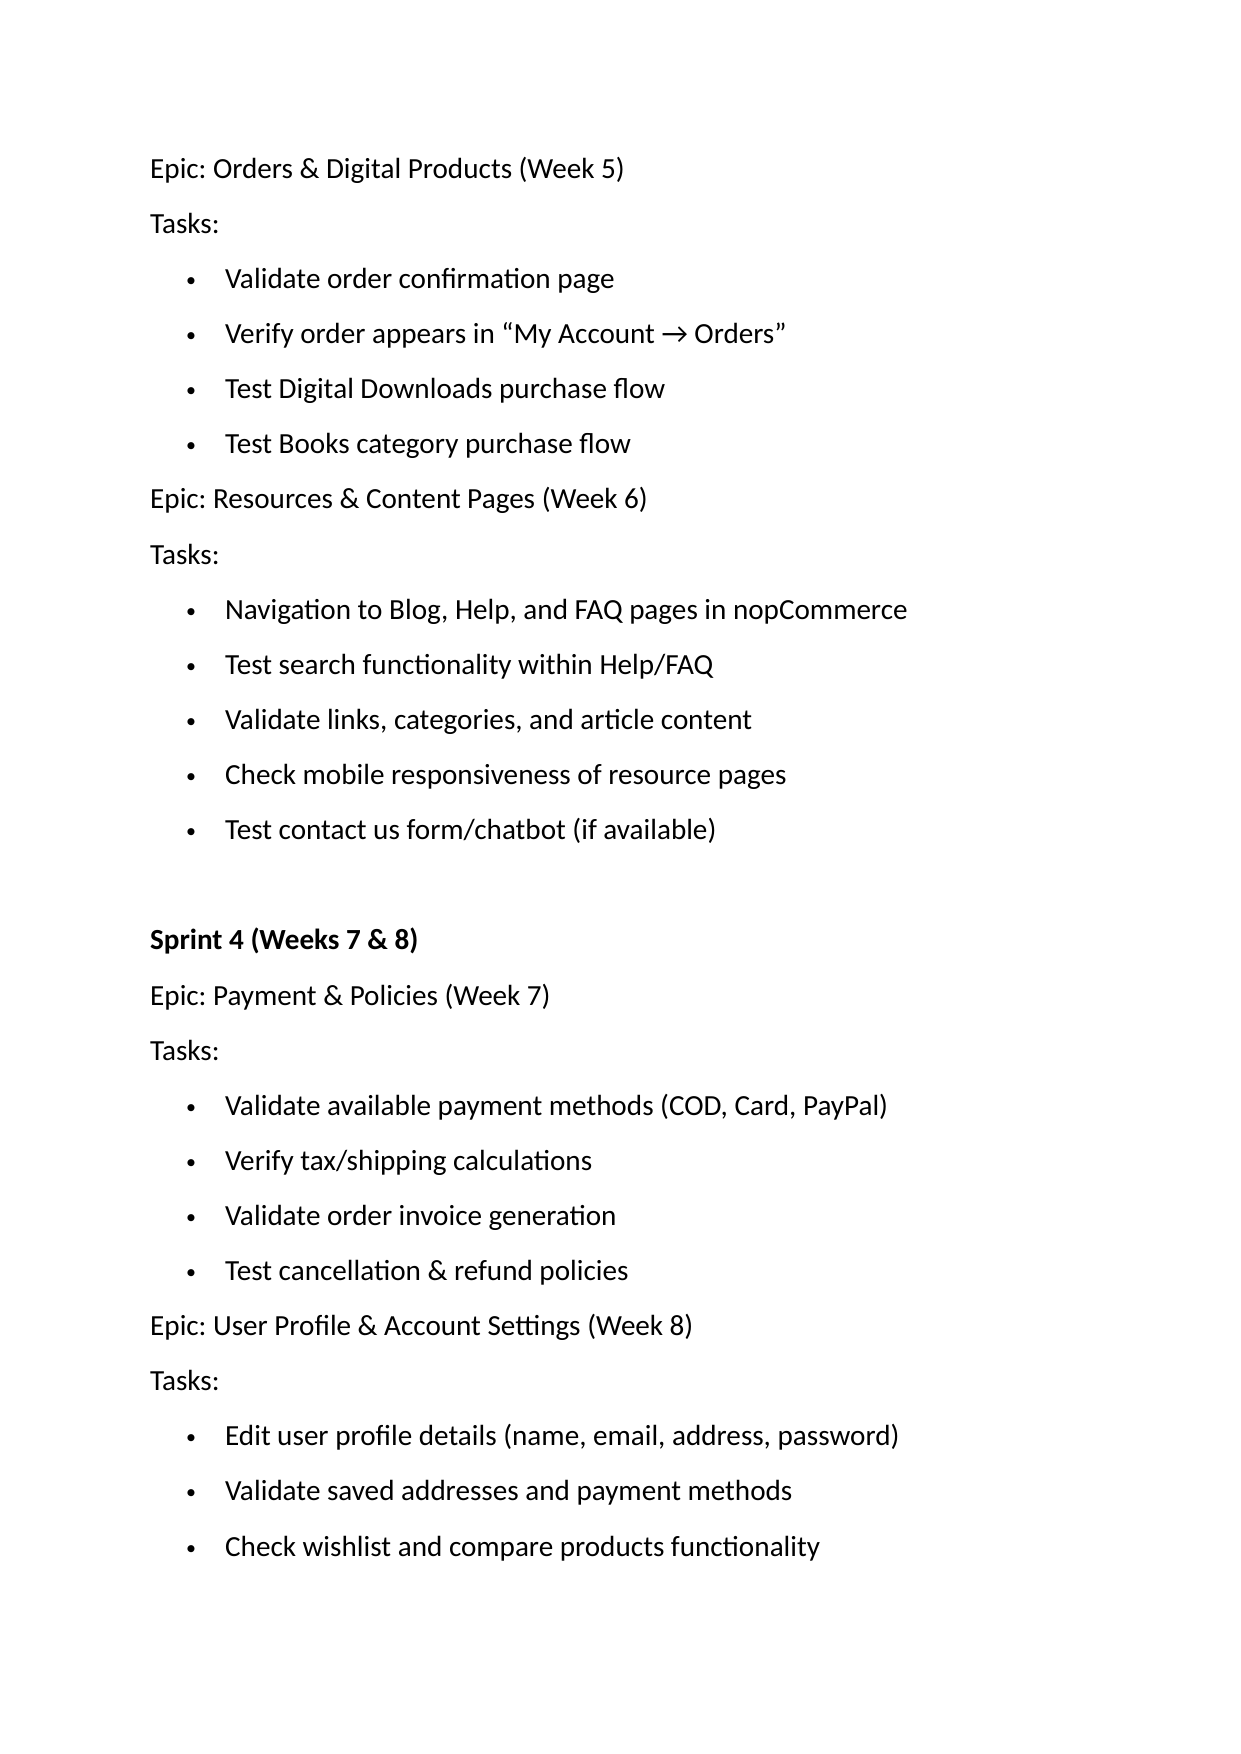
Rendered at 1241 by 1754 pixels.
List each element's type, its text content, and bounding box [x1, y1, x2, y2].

text Epic: Payment & Policies (Week 7) [150, 977, 1090, 1012]
list Test search functionality within Help/FAQ [187, 646, 1090, 682]
text Tasks: [150, 536, 1090, 571]
text Tasks: [150, 1032, 1090, 1067]
text Epic: User Profile & Account Settings (Week 8) [150, 1307, 1090, 1343]
list Test cancellation & refund policies [187, 1252, 1090, 1288]
list Verify order appears in “My Account → Orders” [187, 315, 1090, 351]
text Tasks: [150, 1362, 1090, 1398]
list Test contact us form/chatbot (if available) [187, 811, 1090, 847]
text Epic: Resources & Content Pages (Week 6) [150, 481, 1090, 516]
list Test Books category purchase flow [187, 426, 1090, 461]
list Validate order invoice generation [187, 1197, 1090, 1233]
list Navigation to Blog, Help, and FAQ pages in nopCommerce [187, 591, 1090, 626]
list Validate links, categories, and article content [187, 701, 1090, 737]
text Epic: Orders & Digital Products (Week 5) [150, 150, 1090, 186]
list Validate available payment methods (COD, Card, PayPal) [187, 1087, 1090, 1122]
text Sprint 4 (Weeks 7 & 8) [150, 921, 1090, 957]
list Check wishlist and compare products functionality [187, 1528, 1090, 1563]
list Check mobile responsiveness of resource pages [187, 756, 1090, 792]
list Validate saved addresses and payment methods [187, 1472, 1090, 1508]
list Test Digital Downloads purchase flow [187, 370, 1090, 406]
list Verify tax/shipping calculations [187, 1142, 1090, 1177]
text Tasks: [150, 205, 1090, 241]
list Validate order confirmation page [187, 260, 1090, 296]
list Edit user profile details (name, email, address, password) [187, 1417, 1090, 1453]
